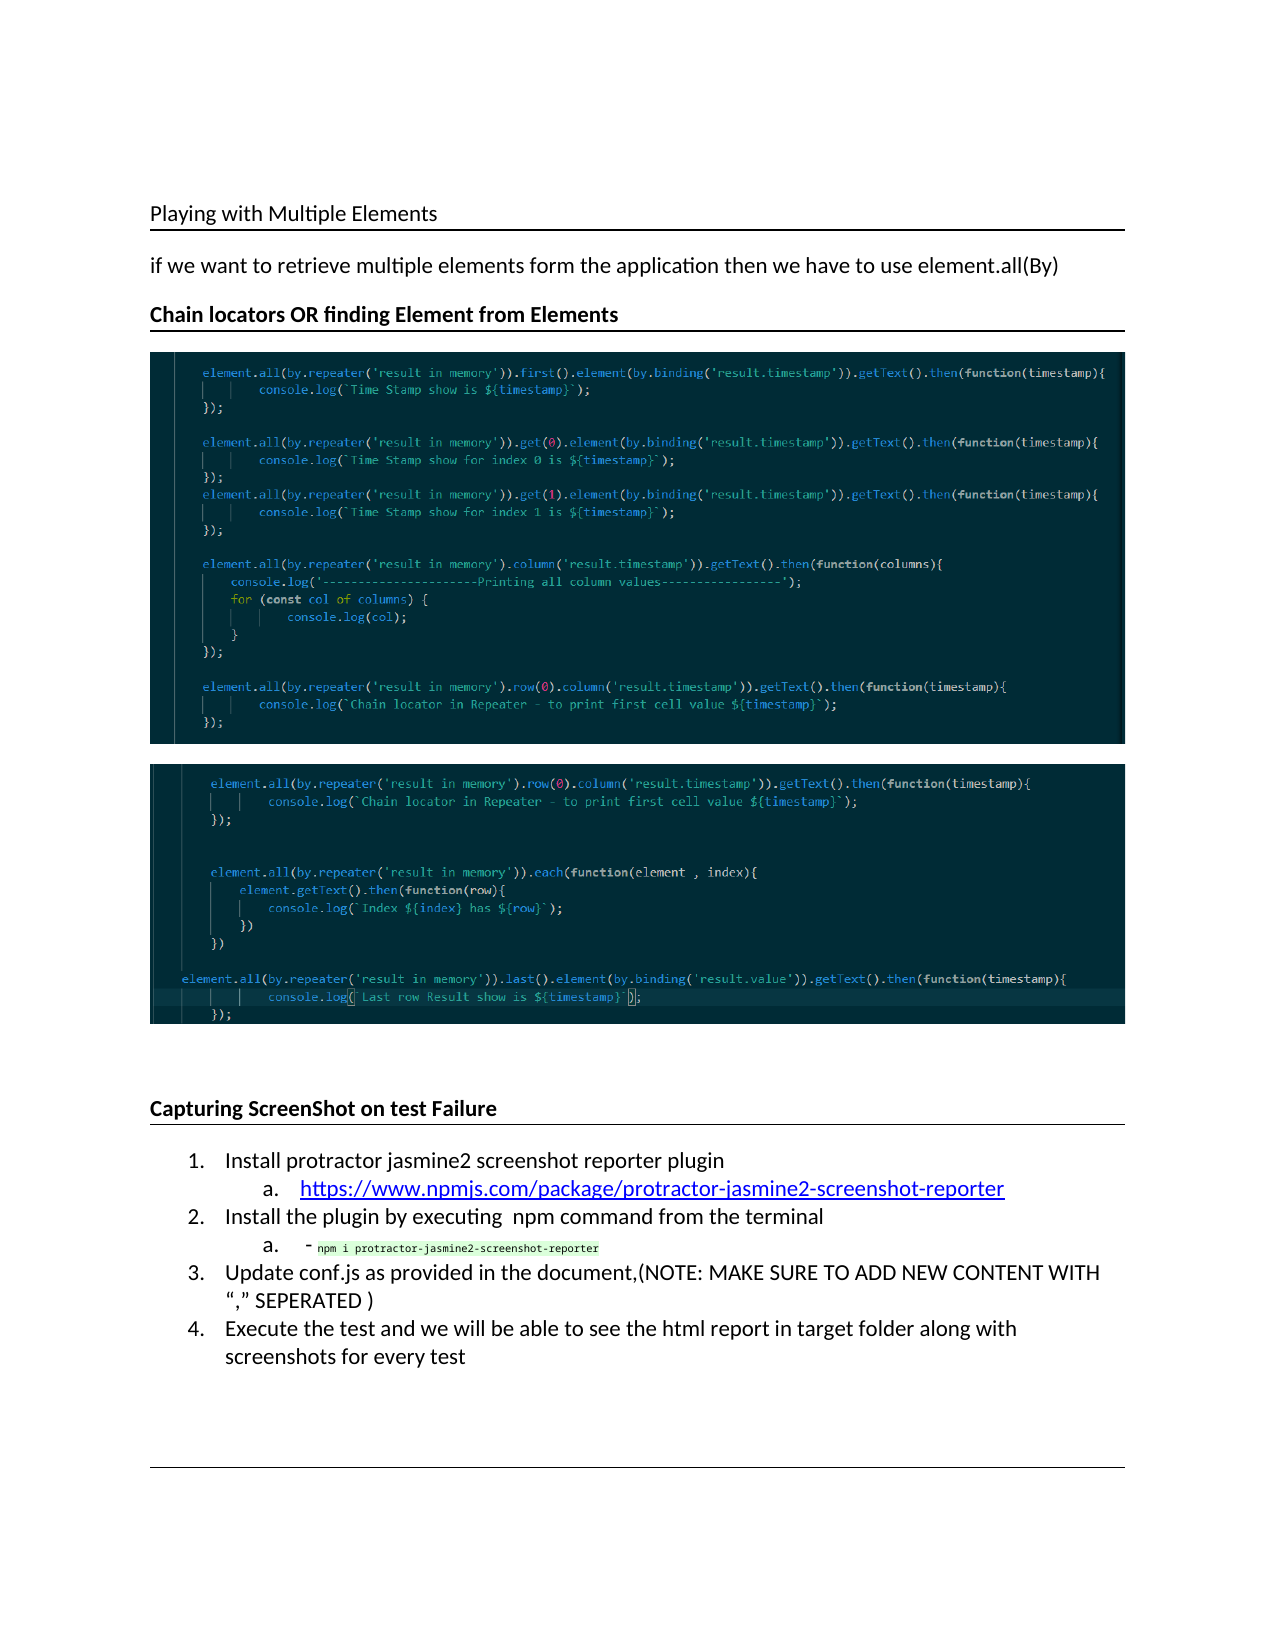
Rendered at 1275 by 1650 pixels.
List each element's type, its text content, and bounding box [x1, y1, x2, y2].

list https://www.npmjs.com/package/protractor-jasmine2-screenshot-reporter [262, 1174, 1125, 1202]
list Install the plugin by executing npm command from the terminal [187, 1202, 1125, 1230]
picture [977, 686, 987, 690]
picture [1072, 493, 1080, 500]
list Install protractor jasmine2 screenshot reporter plugin [187, 1146, 1125, 1174]
picture [1072, 441, 1080, 448]
list - npm i protractor-jasmine2-screenshot-reporter [262, 1230, 1125, 1258]
picture [225, 493, 233, 498]
picture [589, 493, 599, 498]
picture [589, 441, 599, 446]
text if we want to retrieve multiple elements form the application then we have to use element.all(By) [150, 251, 1125, 279]
picture [275, 598, 286, 603]
text Playing with Multiple Elements [150, 199, 1125, 229]
picture [589, 686, 599, 690]
list Update conf.js as provided in the document,(NOTE: MAKE SURE TO ADD NEW CONTENT WITH “,” SEPERATED ) [187, 1258, 1125, 1314]
picture [576, 978, 586, 982]
text Capturing ScreenShot on test Failure [150, 1094, 1125, 1124]
picture [619, 871, 627, 876]
picture [225, 441, 233, 446]
picture [658, 871, 666, 876]
text Chain locators OR finding Element from Elements [150, 300, 1125, 330]
picture [154, 989, 1125, 1005]
list Execute the test and we will be able to see the html report in target folder along with screenshots for every test [187, 1314, 1125, 1370]
picture [605, 782, 615, 787]
picture [540, 782, 548, 787]
picture [583, 871, 591, 876]
